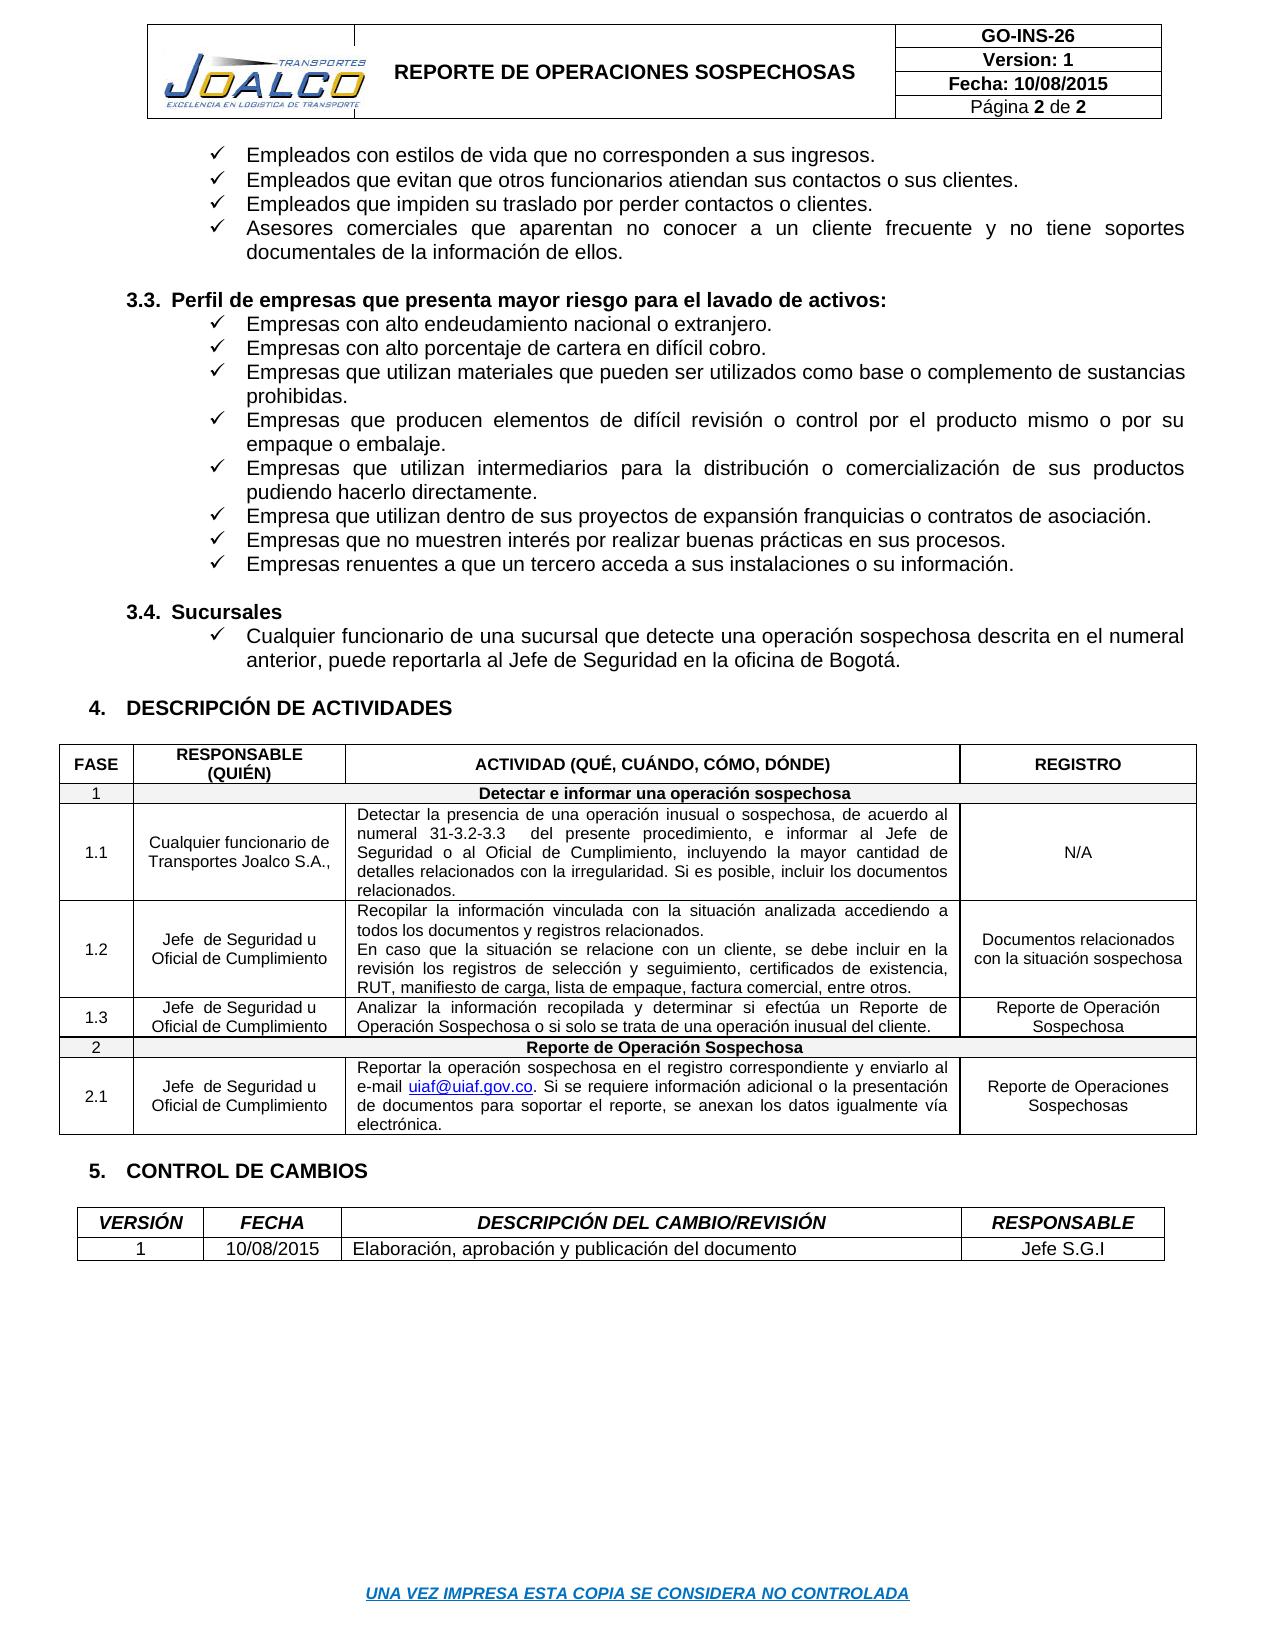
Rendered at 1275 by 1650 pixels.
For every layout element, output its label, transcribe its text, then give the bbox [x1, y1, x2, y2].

table_header VERSIÓN [78, 1208, 203, 1237]
table_header ACTIVIDAD (QUÉ, CUÁNDO, CÓMO, DÓNDE) [346, 745, 959, 783]
list Empresas que utilizan intermediarios para la distribución o comercialización de sus productos pudiendo hacerlo directamente. [209, 456, 1186, 504]
table_cell 1.1 [60, 804, 133, 900]
table_cell Reporte de Operación Sospechosa [134, 1038, 1196, 1057]
list Perfil de empresas que presenta mayor riesgo para el lavado de activos: [126, 287, 1186, 311]
list Empresas con alto endeudamiento nacional o extranjero. [209, 311, 1186, 336]
list CONTROL DE CAMBIOS [89, 1159, 1186, 1183]
table_cell 10/08/2015 [204, 1238, 341, 1260]
table_cell Jefe S.G.I [962, 1238, 1164, 1260]
table_header RESPONSABLE [962, 1208, 1164, 1237]
list Empresa que utilizan dentro de sus proyectos de expansión franquicias o contratos de asociación. [209, 504, 1186, 528]
list Empresas que producen elementos de difícil revisión o control por el producto mismo o por su empaque o embalaje. [209, 408, 1186, 456]
table_cell Jefe de Seguridad u Oficial de Cumplimiento [134, 1058, 345, 1134]
list Empleados con estilos de vida que no corresponden a sus ingresos. [209, 143, 1186, 167]
list Empleados que evitan que otros funcionarios atiendan sus contactos o sus clientes. [209, 167, 1186, 191]
list Cualquier funcionario de una sucursal que detecte una operación sospechosa descrita en el numeral anterior, puede reportarla al Jefe de Seguridad en la oficina de Bogotá. [209, 624, 1186, 672]
list Empresas que no muestren interés por realizar buenas prácticas en sus procesos. [209, 528, 1186, 552]
list Empleados que impiden su traslado por perder contactos o clientes. [209, 191, 1186, 216]
picture [162, 46, 369, 109]
table_cell Reporte de Operación Sospechosa [961, 998, 1196, 1036]
list Empresas renuentes a que un tercero acceda a sus instalaciones o su información. [209, 552, 1186, 576]
table_cell 2.1 [60, 1058, 133, 1134]
list Sucursales [126, 600, 1186, 624]
list DESCRIPCIÓN DE ACTIVIDADES [89, 696, 1186, 720]
table_cell Reporte de Operaciones Sospechosas [961, 1058, 1196, 1134]
table_cell Documentos relacionados con la situación sospechosa [961, 901, 1196, 997]
table_header FECHA [204, 1208, 341, 1237]
list Empresas con alto porcentaje de cartera en difícil cobro. [209, 336, 1186, 359]
table_cell Jefe de Seguridad u Oficial de Cumplimiento [134, 901, 345, 997]
table_cell 1.3 [60, 998, 133, 1036]
table_cell 1.2 [60, 901, 133, 997]
table_cell 2 [60, 1038, 133, 1057]
table_cell Cualquier funcionario de Transportes Joalco S.A., [134, 804, 345, 900]
table_header DESCRIPCIÓN DEL CAMBIO/REVISIÓN [342, 1208, 961, 1237]
table_cell Jefe de Seguridad u Oficial de Cumplimiento [134, 998, 345, 1036]
list Asesores comerciales que aparentan no conocer a un cliente frecuente y no tiene soportes documentales de la información de ellos. [209, 216, 1186, 263]
table_cell Reportar la operación sospechosa en el registro correspondiente y enviarlo al e-mail uiaf@uiaf.gov.co. Si se requiere información adicional o la presentación de documentos para soportar el reporte, se anexan los datos igualmente vía electrónica. [346, 1058, 959, 1134]
table_cell Detectar e informar una operación sospechosa [134, 784, 1196, 803]
list Empresas que utilizan materiales que pueden ser utilizados como base o complemento de sustancias prohibidas. [209, 359, 1186, 408]
table_cell Elaboración, aprobación y publicación del documento [342, 1238, 961, 1260]
table_cell 1 [78, 1238, 203, 1260]
table_header FASE [60, 745, 133, 783]
table_cell Recopilar la información vinculada con la situación analizada accediendo a todos los documentos y registros relacionados. En caso que la situación se relacione con un cliente, se debe incluir en la revisión los registros de selección y seguimiento, certificados de existencia, RUT, manifiesto de carga, lista de empaque, factura comercial, entre otros. [346, 901, 959, 997]
table_header REGISTRO [961, 745, 1196, 783]
table_cell 1 [60, 784, 133, 803]
table_cell Detectar la presencia de una operación inusual o sospechosa, de acuerdo al numeral 31-3.2-3.3 del presente procedimiento, e informar al Jefe de Seguridad o al Oficial de Cumplimiento, incluyendo la mayor cantidad de detalles relacionados con la irregularidad. Si es posible, incluir los documentos relacionados. [346, 804, 959, 900]
table_cell N/A [961, 804, 1196, 900]
table_cell Analizar la información recopilada y determinar si efectúa un Reporte de Operación Sospechosa o si solo se trata de una operación inusual del cliente. [346, 998, 959, 1036]
table_header RESPONSABLE (QUIÉN) [134, 745, 345, 783]
